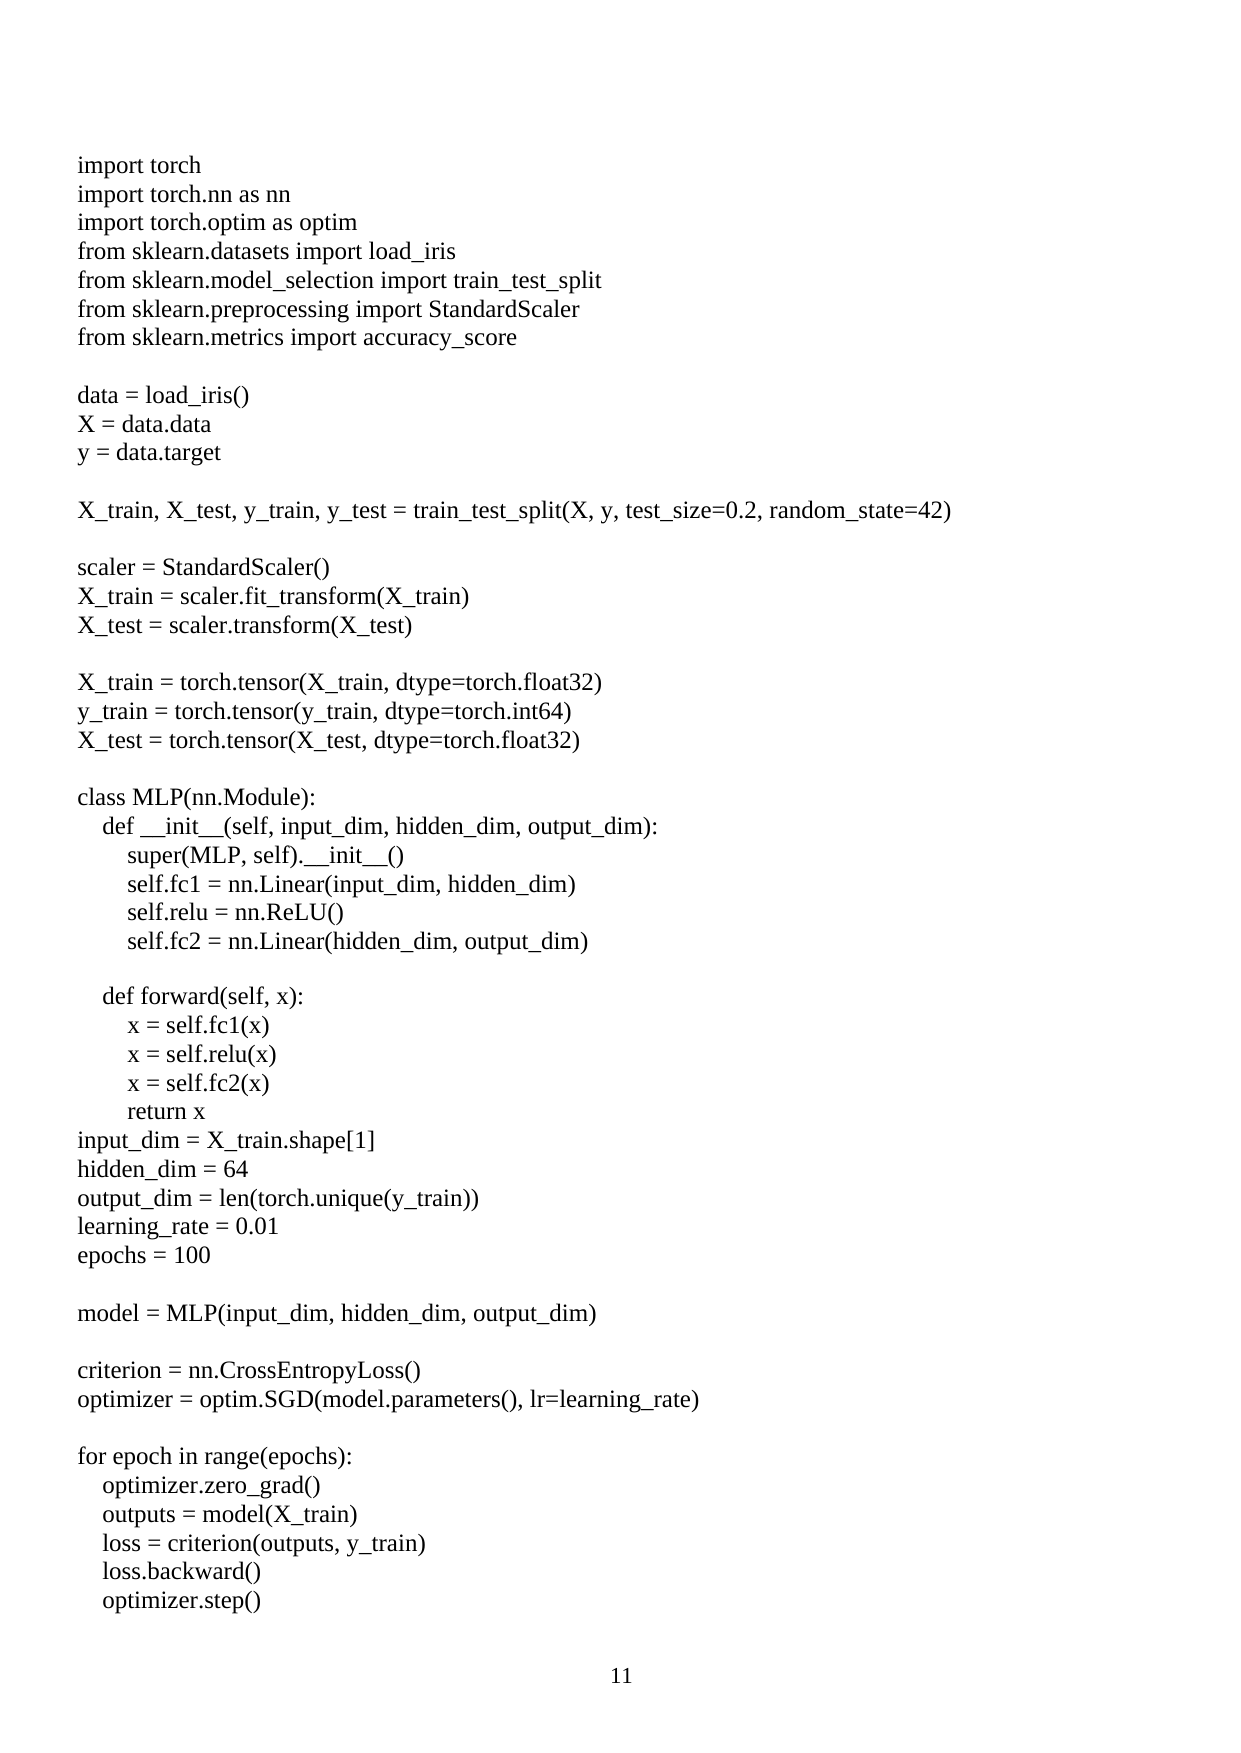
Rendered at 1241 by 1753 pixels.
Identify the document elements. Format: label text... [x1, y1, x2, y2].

text y = data.target [77, 437, 1165, 466]
text from sklearn.datasets import load_iris [77, 236, 1165, 265]
text from sklearn.preprocessing import StandardScaler [77, 294, 1165, 322]
text self.fc1 = nn.Linear(input_dim, hidden_dim) [77, 869, 1165, 897]
text x = self.fc2(x) [77, 1068, 1165, 1096]
text input_dim = X_train.shape[1] [77, 1125, 1165, 1154]
text import torch.nn as nn [77, 179, 1165, 207]
text outputs = model(X_train) [77, 1499, 1165, 1528]
text criterion = nn.CrossEntropyLoss() [77, 1355, 1165, 1384]
text x = self.relu(x) [77, 1039, 1165, 1068]
text X_test = torch.tensor(X_test, dtype=torch.float32) [77, 725, 1165, 754]
text from sklearn.metrics import accuracy_score [77, 322, 1165, 351]
text x = self.fc1(x) [77, 1010, 1165, 1039]
text optimizer = optim.SGD(model.parameters(), lr=learning_rate) [77, 1384, 1165, 1413]
text model = MLP(input_dim, hidden_dim, output_dim) [77, 1298, 1165, 1326]
text output_dim = len(torch.unique(y_train)) [77, 1183, 1165, 1211]
text epochs = 100 [77, 1240, 1165, 1269]
text X_train, X_test, y_train, y_test = train_test_split(X, y, test_size=0.2, random_state=42) [77, 495, 1165, 524]
text import torch.optim as optim [77, 207, 1165, 236]
text return x [77, 1096, 1165, 1125]
text X_test = scaler.transform(X_test) [77, 610, 1165, 639]
text def __init__(self, input_dim, hidden_dim, output_dim): [77, 811, 1165, 840]
text optimizer.step() [77, 1585, 1165, 1614]
text data = load_iris() [77, 380, 1165, 409]
text class MLP(nn.Module): [77, 782, 1165, 811]
text for epoch in range(epochs): [77, 1441, 1165, 1470]
text from sklearn.model_selection import train_test_split [77, 265, 1165, 294]
text loss = criterion(outputs, y_train) [77, 1528, 1165, 1556]
text def forward(self, x): [77, 981, 1165, 1010]
text scaler = StandardScaler() [77, 552, 1165, 581]
text X_train = torch.tensor(X_train, dtype=torch.float32) [77, 667, 1165, 696]
text self.relu = nn.ReLU() [77, 897, 1165, 926]
text learning_rate = 0.01 [77, 1211, 1165, 1240]
text super(MLP, self).__init__() [77, 840, 1165, 869]
text loss.backward() [77, 1556, 1165, 1585]
text X_train = scaler.fit_transform(X_train) [77, 581, 1165, 610]
text optimizer.zero_grad() [77, 1470, 1165, 1499]
text y_train = torch.tensor(y_train, dtype=torch.int64) [77, 696, 1165, 725]
text X = data.data [77, 409, 1165, 437]
text hidden_dim = 64 [77, 1154, 1165, 1183]
text self.fc2 = nn.Linear(hidden_dim, output_dim) [77, 926, 1165, 955]
text import torch [77, 150, 1165, 179]
